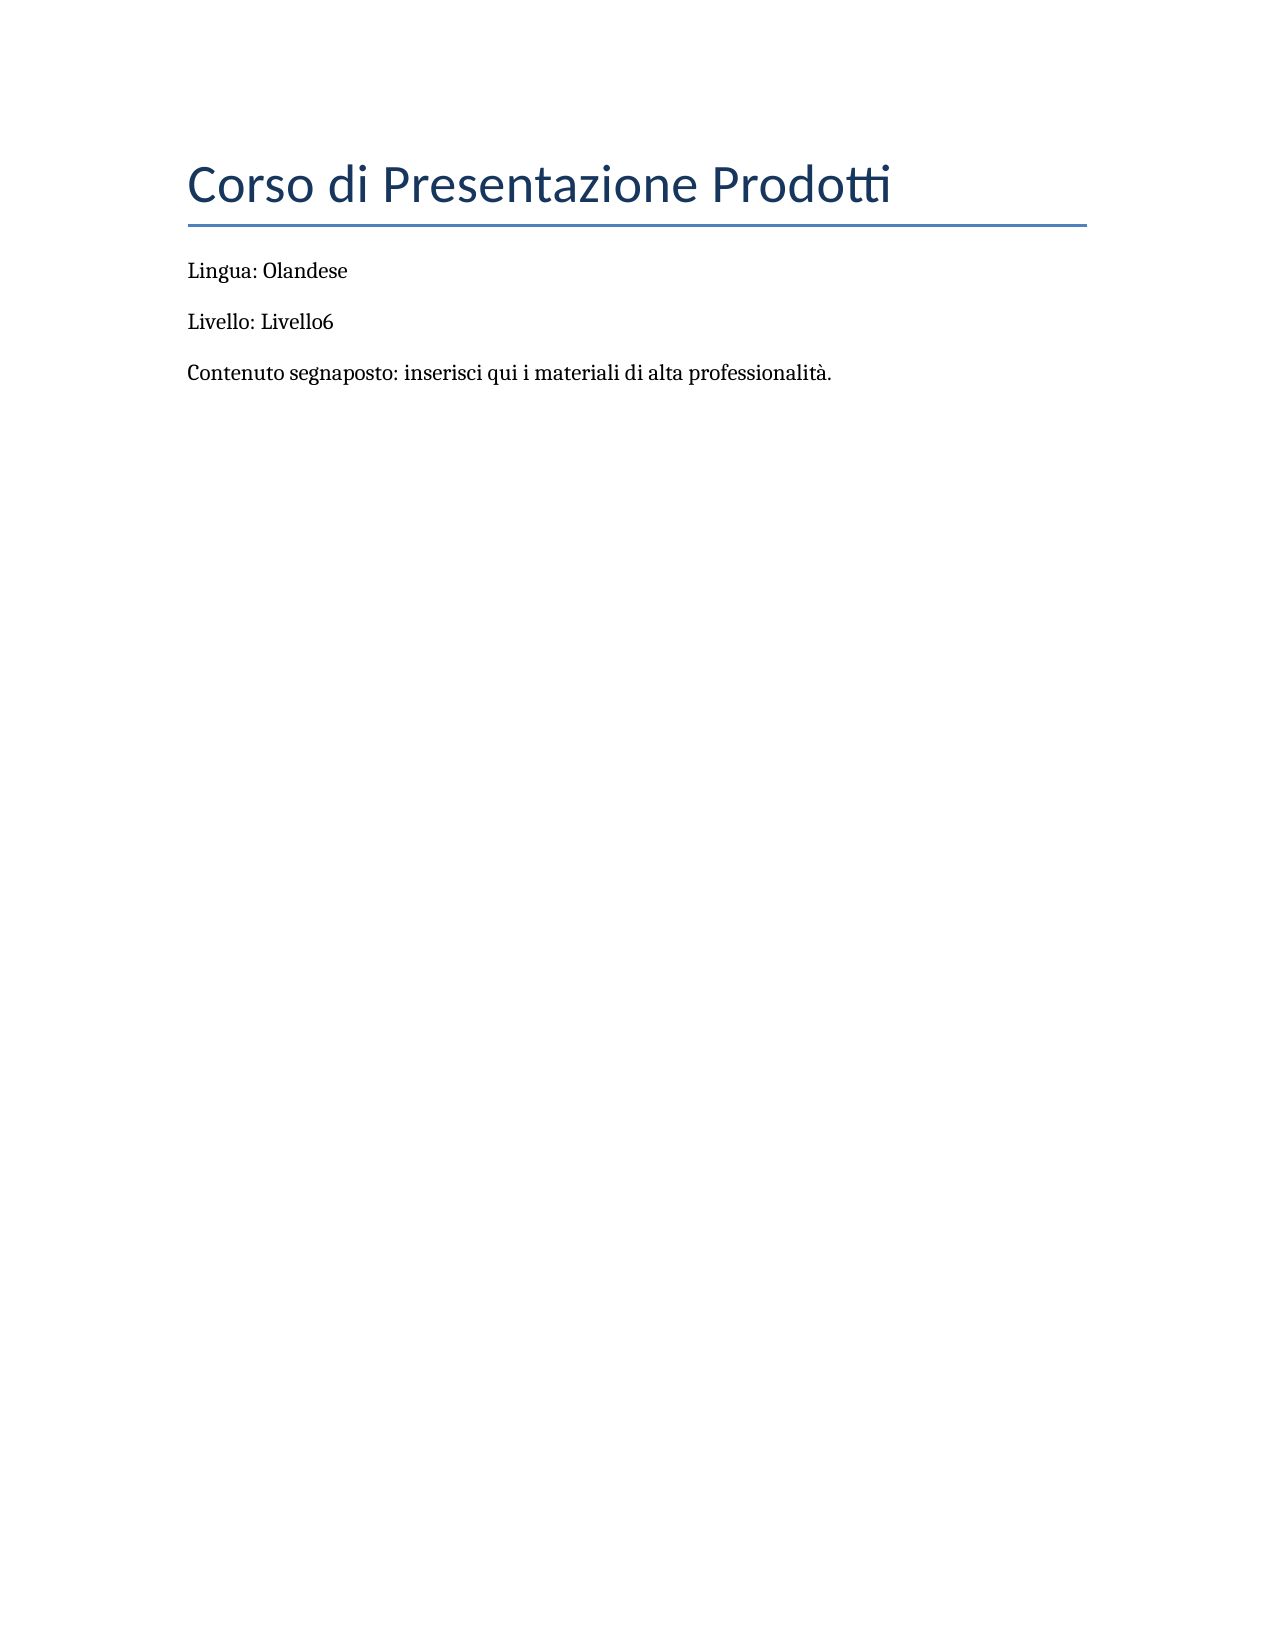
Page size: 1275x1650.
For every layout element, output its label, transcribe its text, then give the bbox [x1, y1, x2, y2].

title Corso di Presentazione Prodotti [187, 150, 1087, 227]
text Contenuto segnaposto: inserisci qui i materiali di alta professionalità. [187, 360, 1087, 386]
text Lingua: Olandese [187, 258, 1087, 284]
text Livello: Livello6 [187, 309, 1087, 335]
